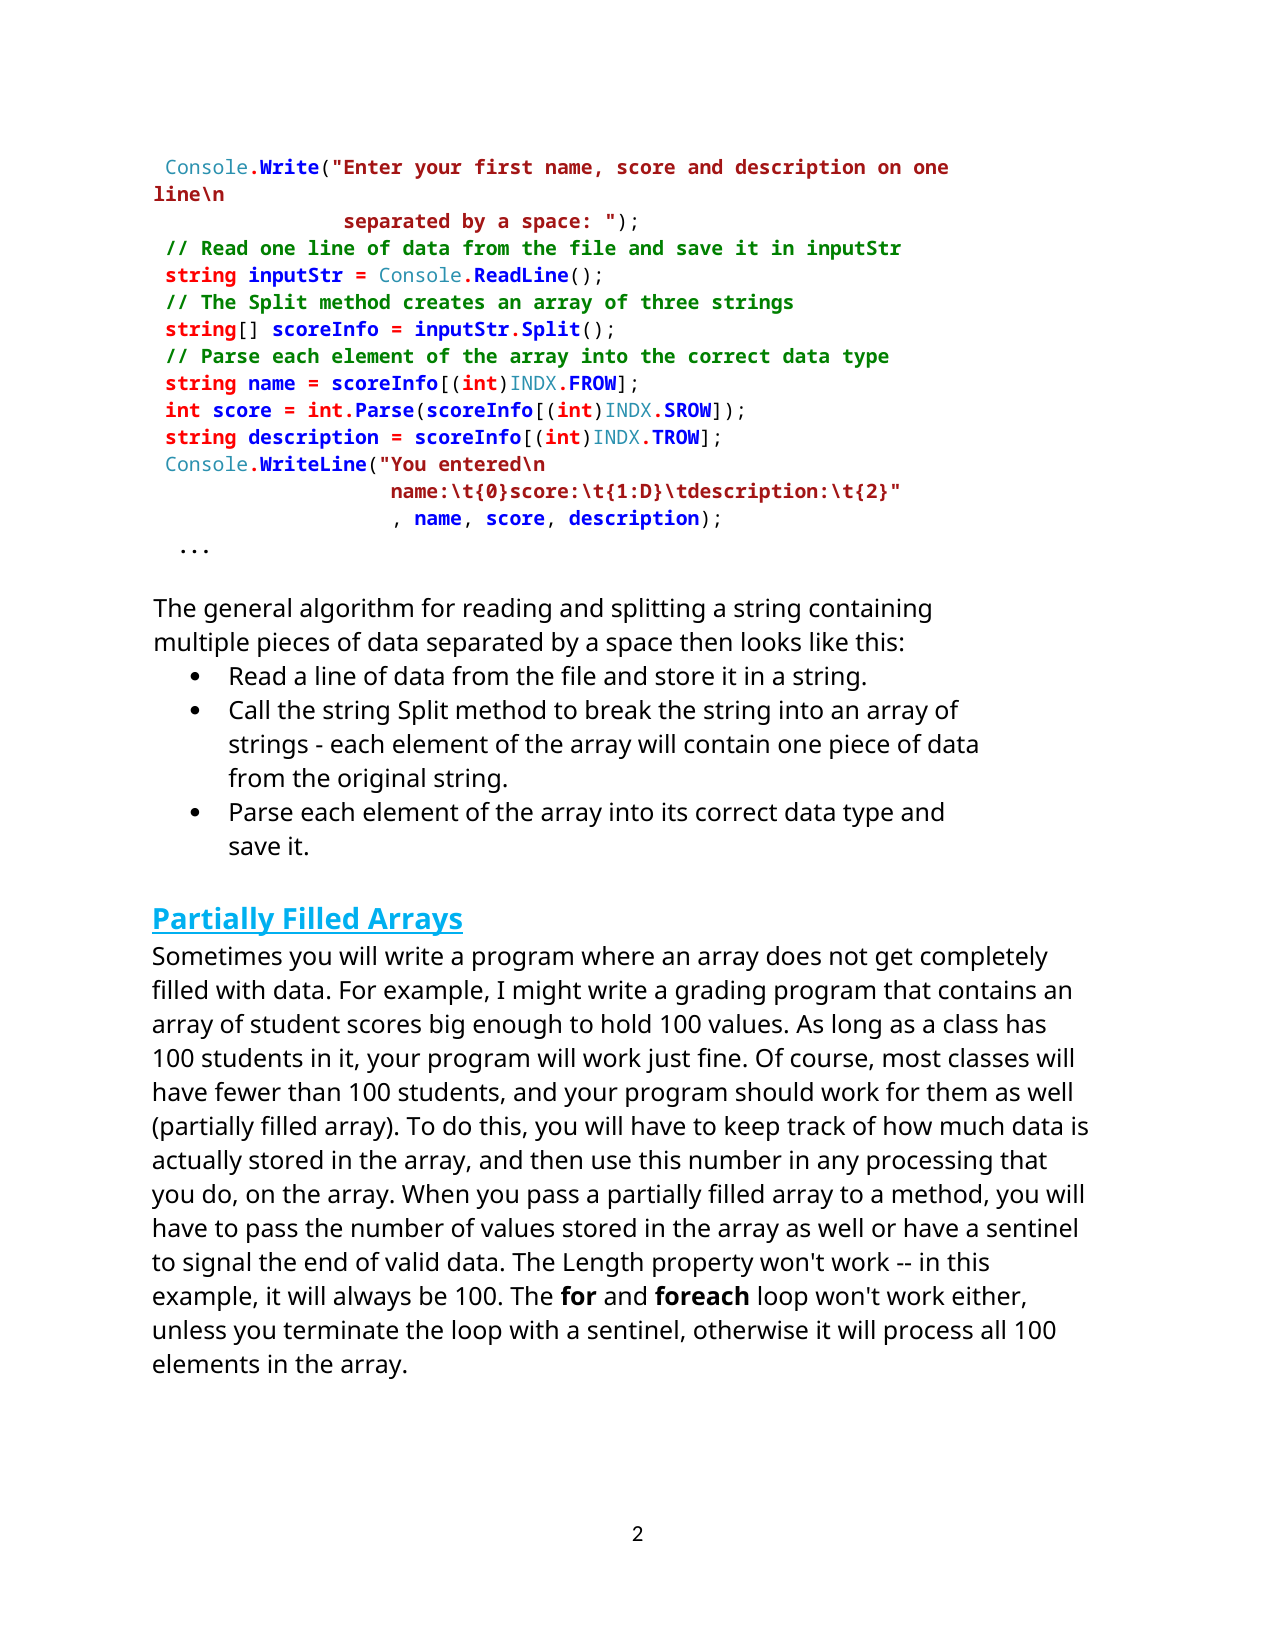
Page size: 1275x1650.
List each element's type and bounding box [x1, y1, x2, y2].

table_header [150, 150, 1098, 1485]
